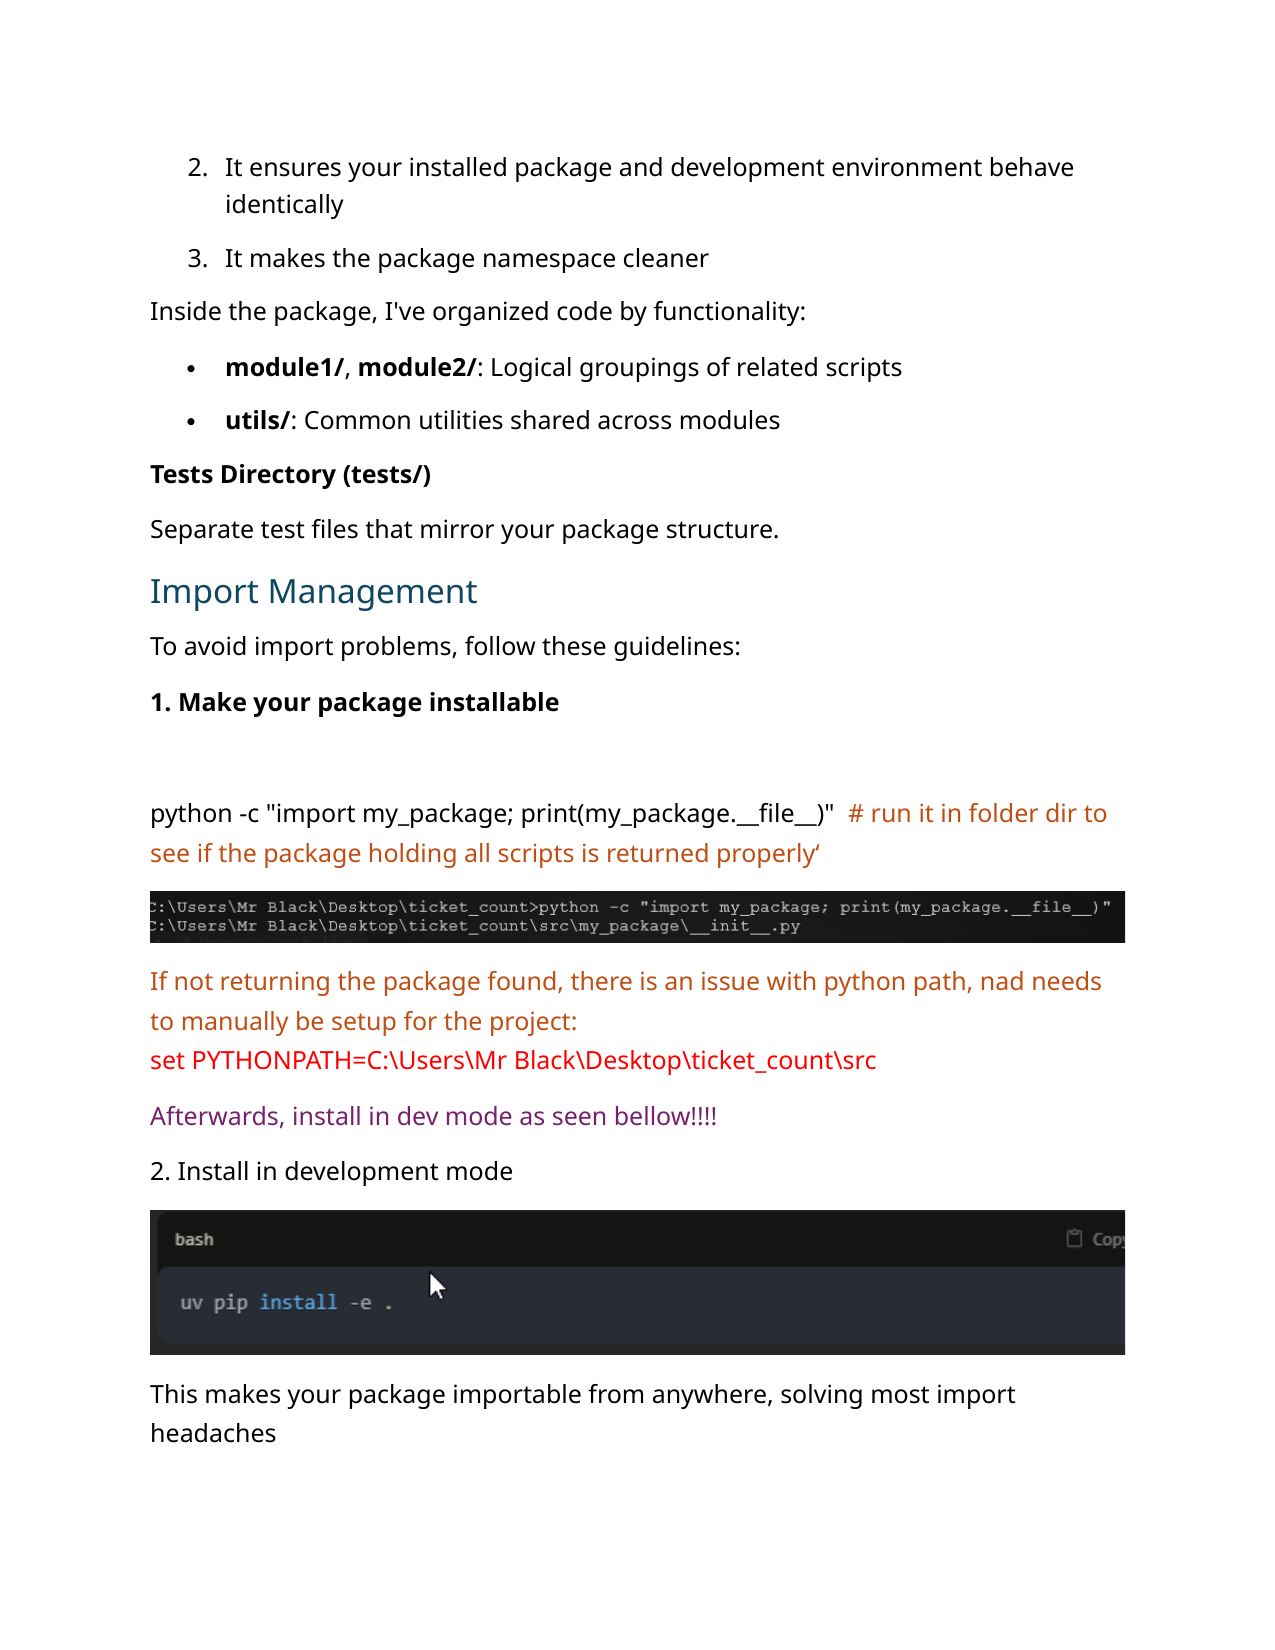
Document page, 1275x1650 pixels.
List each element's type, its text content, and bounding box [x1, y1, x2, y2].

text Separate test files that mirror your package structure. [150, 512, 1125, 546]
picture [150, 1210, 1125, 1355]
text Inside the package, I've organized code by functionality: [150, 294, 1125, 328]
text 1. Make your package installable [150, 684, 1125, 718]
text To avoid import problems, follow these guidelines: [150, 628, 1125, 663]
list utils/: Common utilities shared across modules [187, 403, 1125, 437]
picture [150, 891, 1125, 943]
list module1/, module2/: Logical groupings of related scripts [187, 349, 1125, 383]
text If not returning the package found, there is an issue with python path, nad needs to manually be setup for the project: set PYTHONPATH=C:\Users\Mr Black\Desktop\ticket_count\src [150, 964, 1125, 1076]
text Afterwards, install in dev mode as seen bellow!!!! [150, 1098, 1125, 1132]
text Tests Directory (tests/) [150, 456, 1125, 490]
text 2. Install in development mode [150, 1154, 1125, 1188]
list It ensures your installed package and development environment behave identically [187, 150, 1125, 221]
text This makes your package importable from anywhere, solving most import headaches [150, 1376, 1125, 1449]
text python -c "import my_package; print(my_package.__file__)" # run it in folder dir to see if the package holding all scripts is returned properly‘ [150, 796, 1125, 869]
list It makes the package namespace cleaner [187, 240, 1125, 274]
subtitle Import Management [150, 568, 1125, 613]
